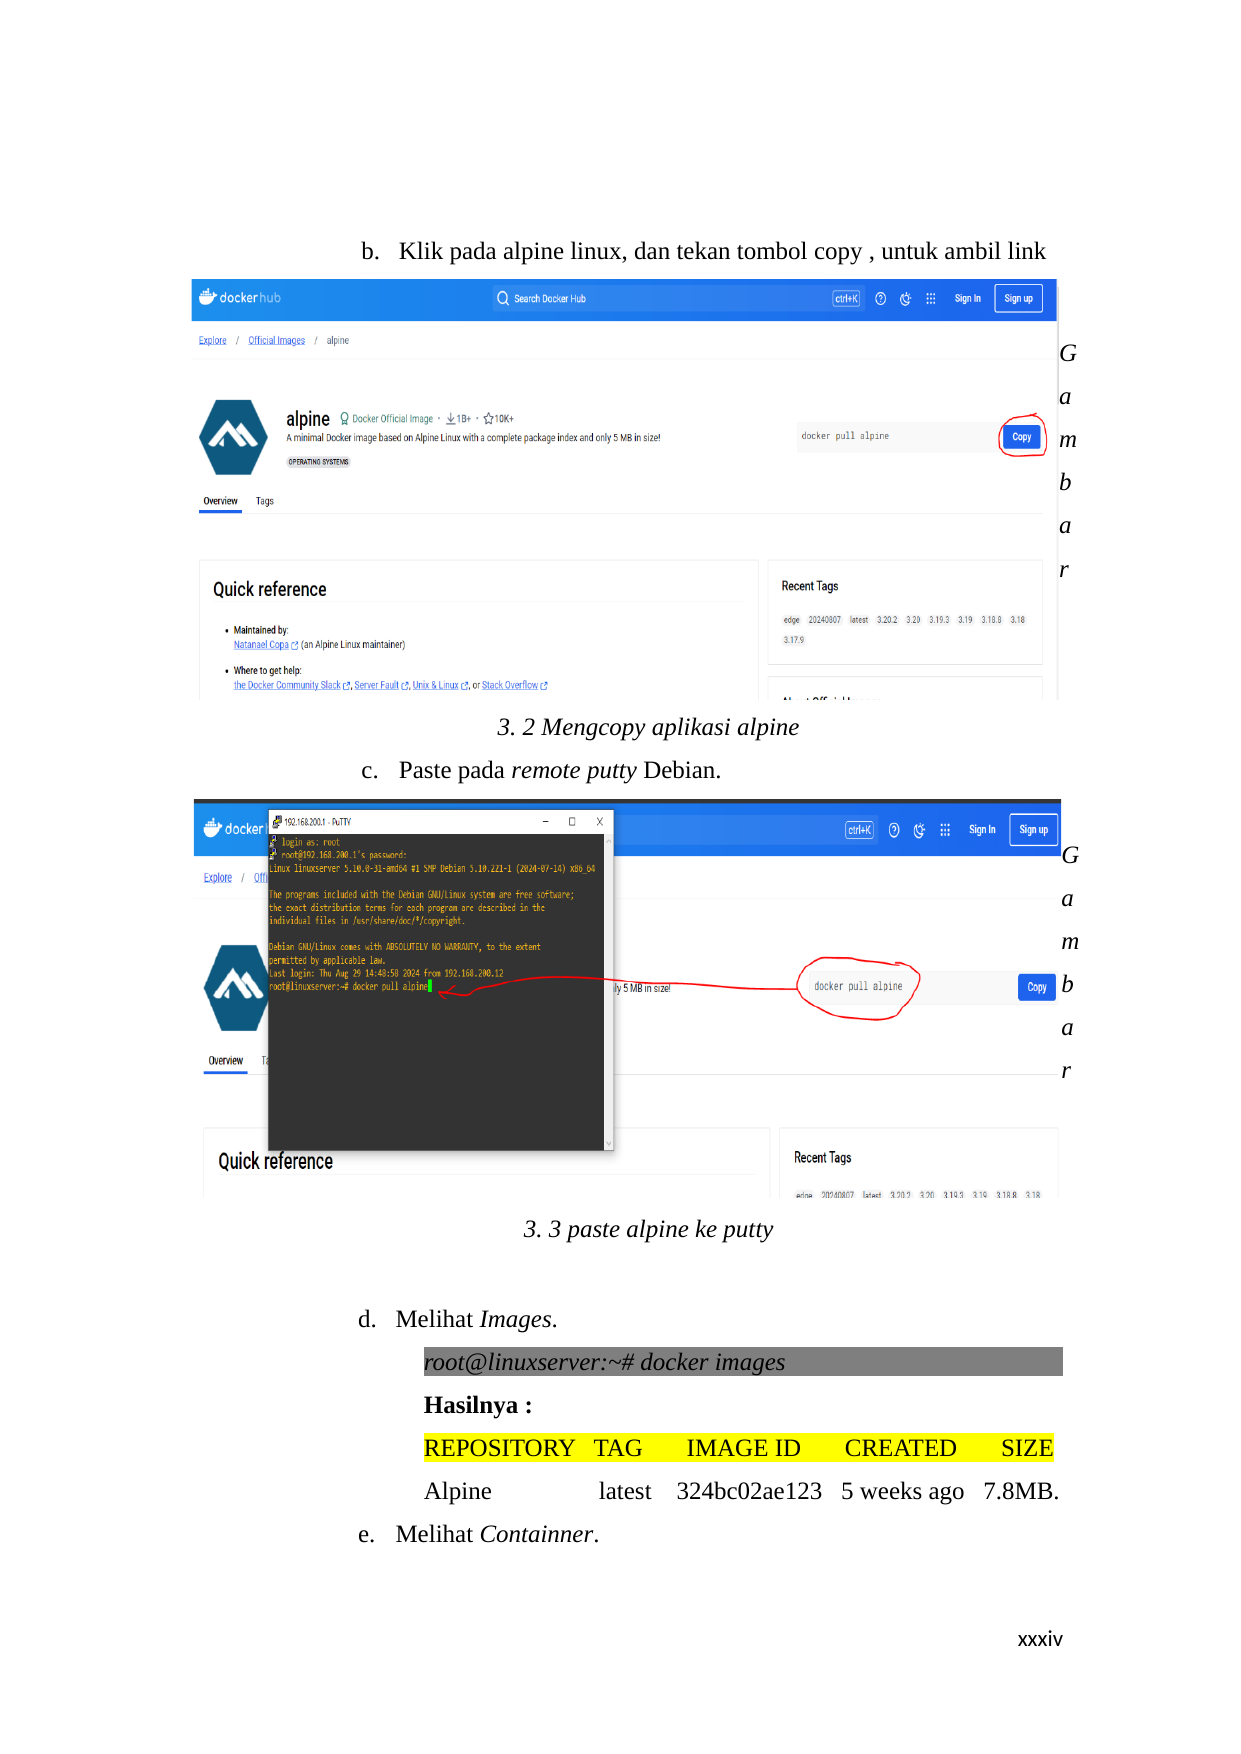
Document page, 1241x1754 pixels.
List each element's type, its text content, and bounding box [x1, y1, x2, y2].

list Klik pada alpine linux, dan tekan tombol copy , untuk ambil link [361, 236, 1063, 265]
list Melihat Images. [358, 1304, 1063, 1332]
list Paste pada remote putty Debian. [361, 755, 1063, 784]
picture [192, 799, 1060, 1197]
list Melihat Containner. [358, 1519, 1063, 1548]
text Hasilnya : [424, 1390, 1063, 1419]
text root@linuxserver:~# docker images [424, 1347, 1063, 1376]
text Alpine latest 324bc02ae123 5 weeks ago 7.8MB. [424, 1476, 1063, 1505]
picture [190, 279, 1058, 698]
